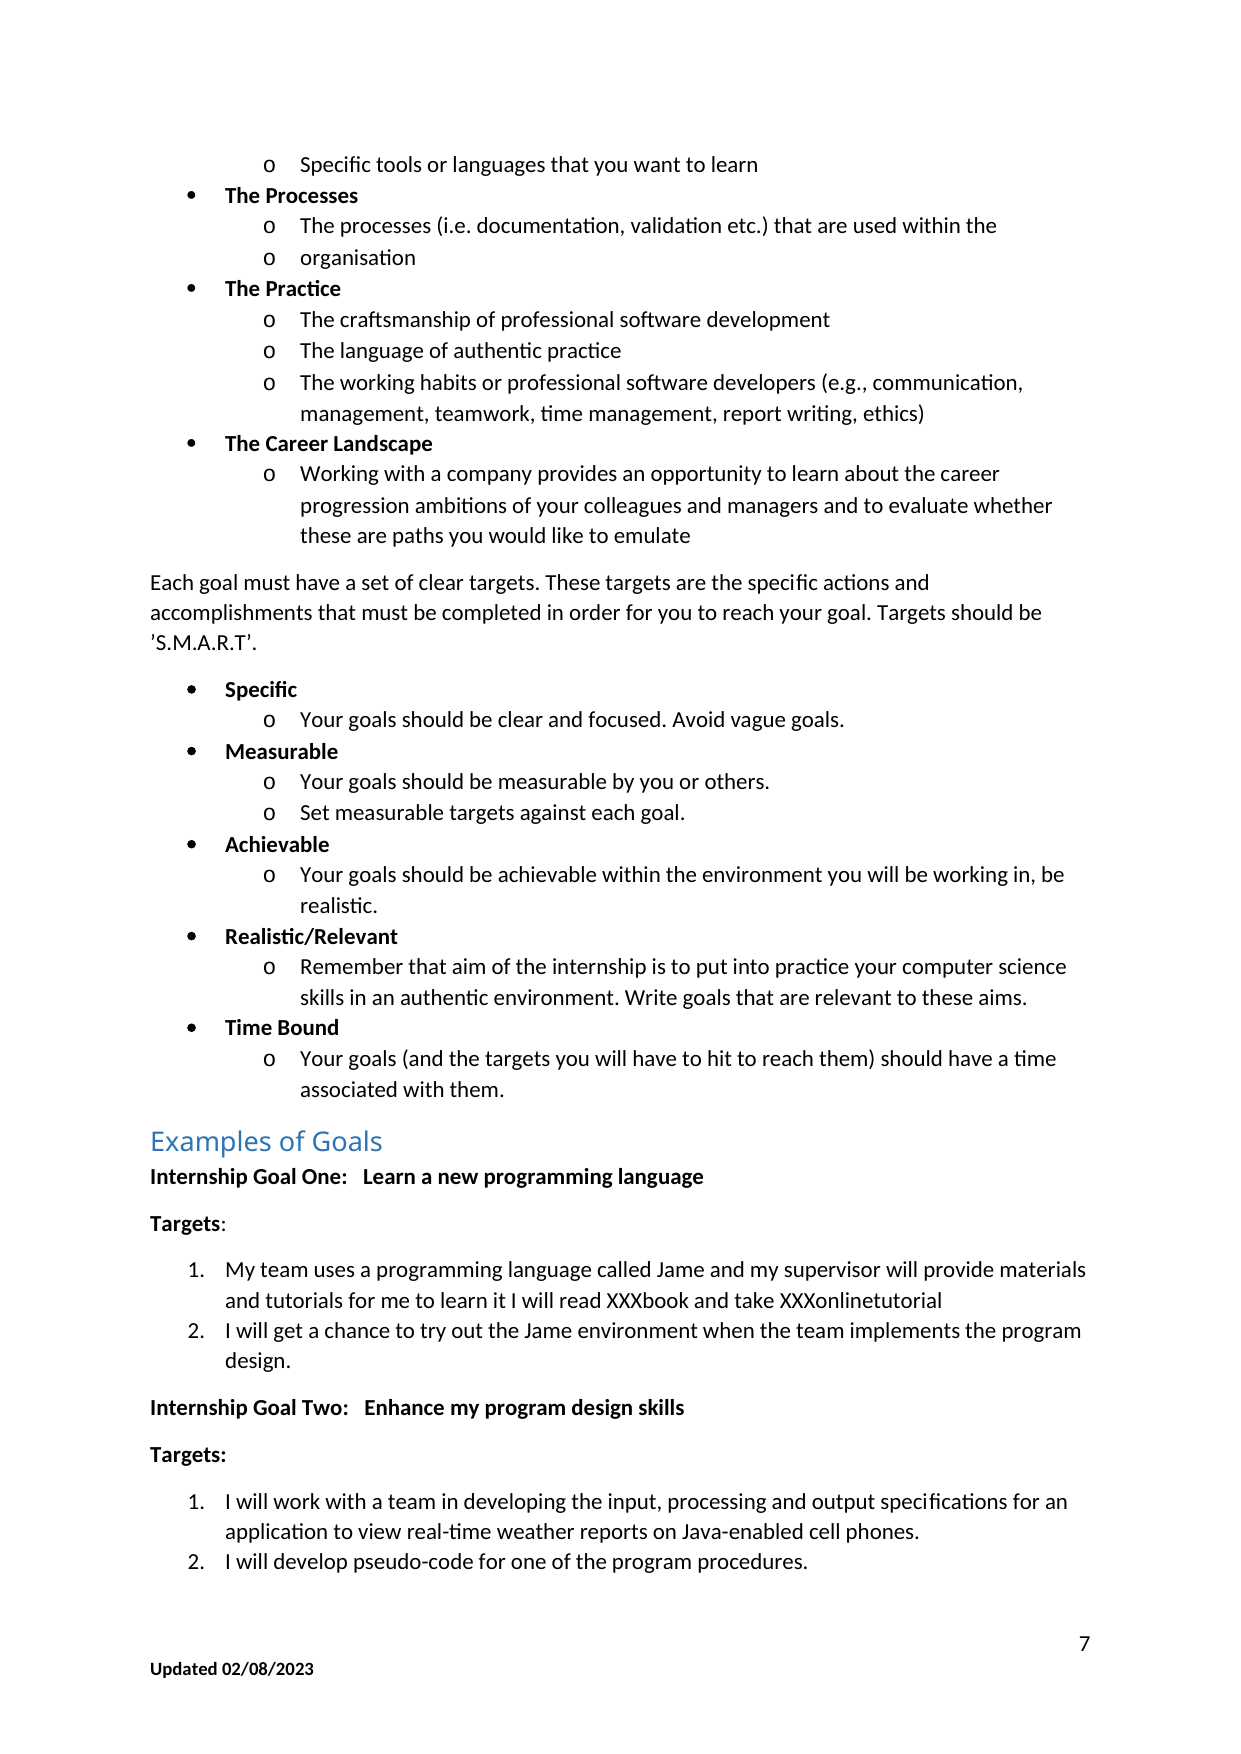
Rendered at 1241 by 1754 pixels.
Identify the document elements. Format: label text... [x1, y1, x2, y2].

text Targets: [150, 1209, 1090, 1237]
list organisation [262, 243, 1090, 272]
list Your goals should be clear and focused. Avoid vague goals. [262, 705, 1090, 734]
list The Career Landscape [187, 429, 1090, 457]
list Set measurable targets against each goal. [262, 798, 1090, 828]
list Achievable [187, 830, 1090, 858]
list I will get a chance to try out the Jame environment when the team implements the program design. [187, 1316, 1090, 1374]
list Measurable [187, 737, 1090, 765]
list I will develop pseudo-code for one of the program procedures. [187, 1547, 1090, 1575]
list The craftsmanship of professional software development [262, 305, 1090, 334]
list Your goals should be achievable within the environment you will be working in, be realistic. [262, 860, 1090, 919]
list The Practice [187, 274, 1090, 303]
list The language of authentic practice [262, 336, 1090, 365]
list The Processes [187, 181, 1090, 209]
list Realistic/Relevant [187, 922, 1090, 950]
list My team uses a programming language called Jame and my supervisor will provide materials and tutorials for me to learn it I will read XXXbook and take XXXonlinetutorial [187, 1256, 1090, 1314]
list The processes (i.e. documentation, validation etc.) that are used within the [262, 212, 1090, 241]
list The working habits or professional software developers (e.g., communication, management, teamwork, time management, report writing, ethics) [262, 368, 1090, 427]
subtitle Examples of Goals [150, 1122, 1090, 1159]
list I will work with a team in developing the input, processing and output speciﬁcations for an application to view real-time weather reports on Java-enabled cell phones. [187, 1487, 1090, 1545]
list Speciﬁc tools or languages that you want to learn [262, 150, 1090, 179]
list Speciﬁc [187, 675, 1090, 703]
list Remember that aim of the internship is to put into practice your computer science skills in an authentic environment. Write goals that are relevant to these aims. [262, 952, 1090, 1011]
list Working with a company provides an opportunity to learn about the career progression ambitions of your colleagues and managers and to evaluate whether these are paths you would like to emulate [262, 459, 1090, 549]
list Your goals (and the targets you will have to hit to reach them) should have a time associated with them. [262, 1044, 1090, 1103]
text Internship Goal One: Learn a new programming language [150, 1162, 1090, 1190]
text Internship Goal Two: Enhance my program design skills [150, 1393, 1090, 1421]
text Each goal must have a set of clear targets. These targets are the speciﬁc actions and accomplishments that must be completed in order for you to reach your goal. Targets should be ’S.M.A.R.T’. [150, 568, 1090, 656]
text Targets: [150, 1440, 1090, 1468]
list Your goals should be measurable by you or others. [262, 767, 1090, 796]
list Time Bound [187, 1013, 1090, 1042]
